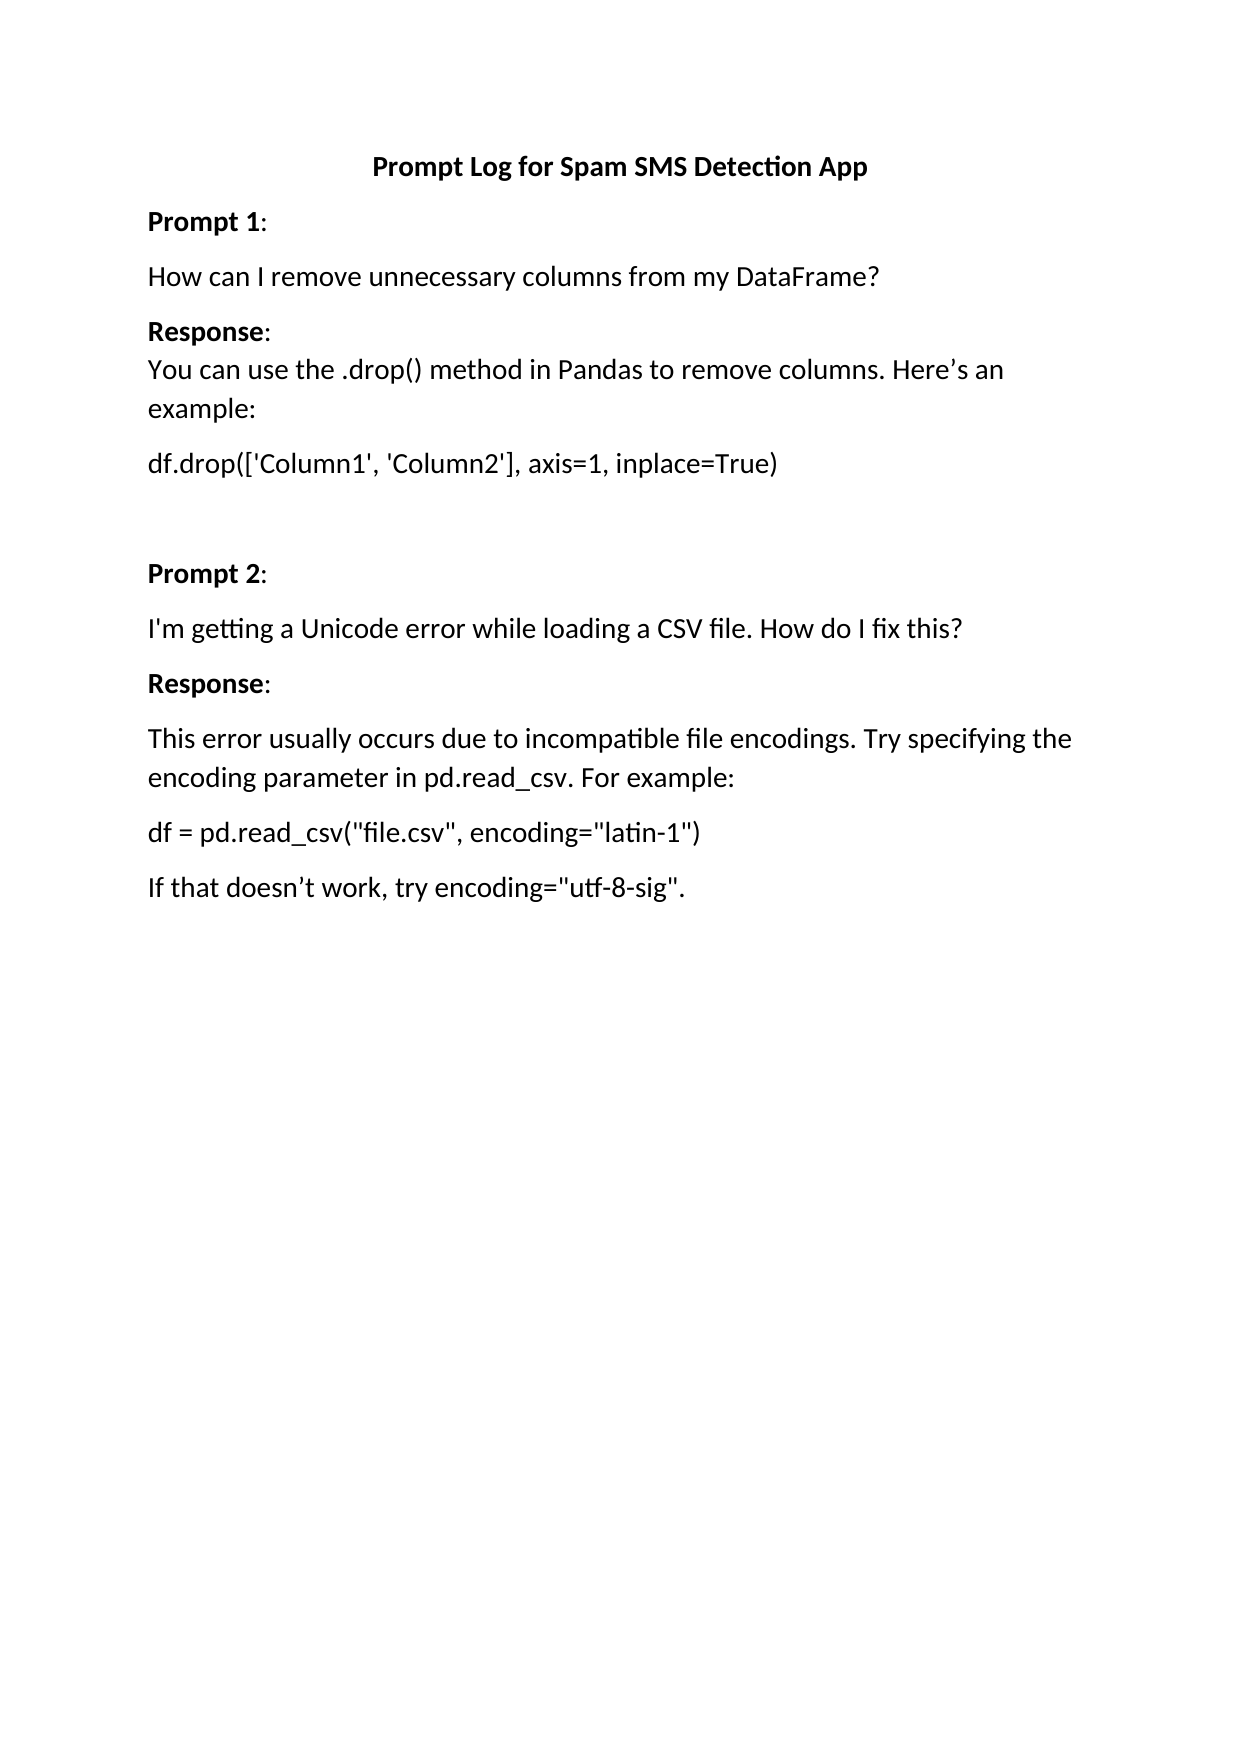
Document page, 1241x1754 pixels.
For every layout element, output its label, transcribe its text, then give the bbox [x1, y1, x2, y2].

text How can I remove unnecessary columns from my DataFrame? [148, 258, 1093, 293]
text I'm getting a Unicode error while loading a CSV file. How do I fix this? [148, 610, 1093, 646]
text df.drop(['Column1', 'Column2'], axis=1, inplace=True) [148, 445, 1093, 481]
text Response: [148, 665, 1093, 701]
text If that doesn’t work, try encoding="utf-8-sig". [148, 869, 1093, 905]
text Prompt 2: [148, 555, 1093, 591]
text Response: You can use the .drop() method in Pandas to remove columns. Here’s an example: [148, 313, 1093, 425]
text Prompt 1: [148, 203, 1093, 238]
text This error usually occurs due to incompatible file encodings. Try specifying the encoding parameter in pd.read_csv. For example: [148, 720, 1093, 794]
text df = pd.read_csv("file.csv", encoding="latin-1") [148, 814, 1093, 849]
text Prompt Log for Spam SMS Detection App [148, 148, 1093, 183]
